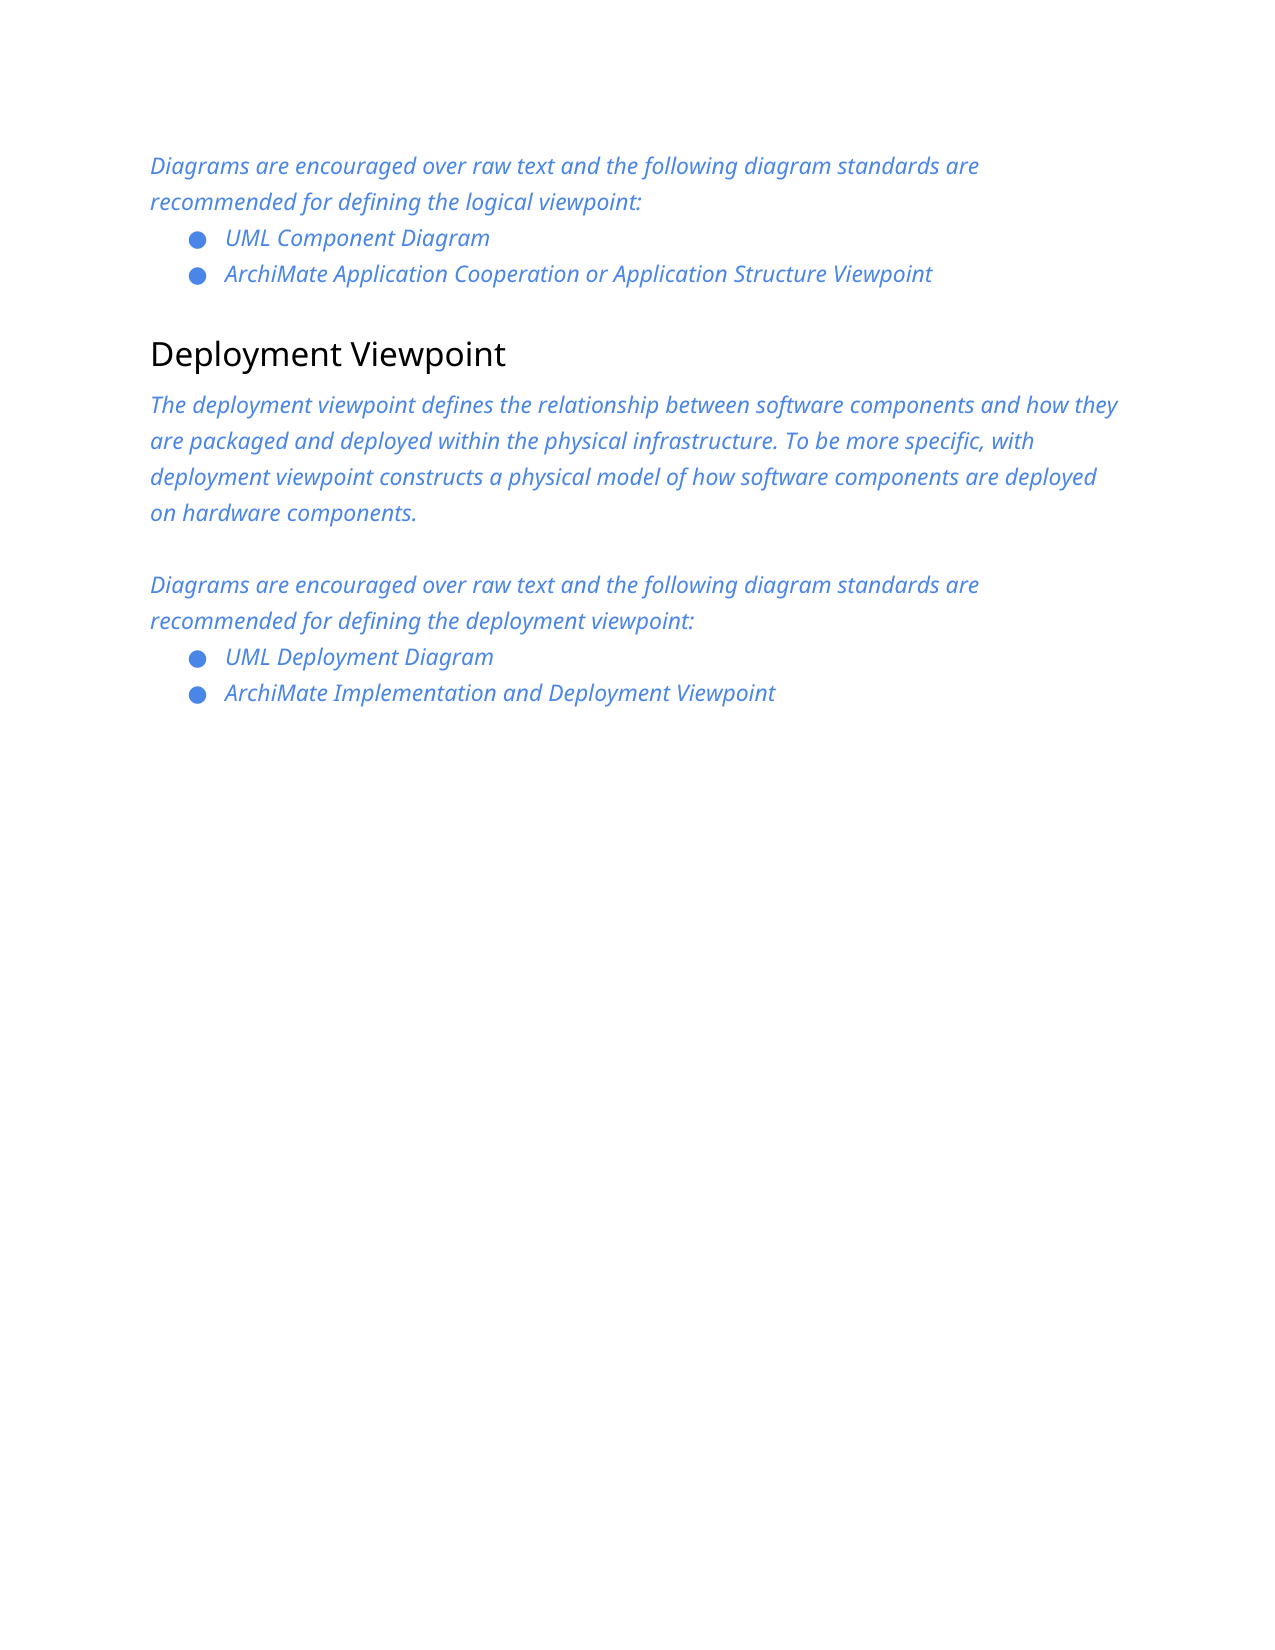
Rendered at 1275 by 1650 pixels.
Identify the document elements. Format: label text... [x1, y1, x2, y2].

list ArchiMate Implementation and Deployment Viewpoint [187, 677, 1125, 708]
list UML Deployment Diagram [187, 641, 1125, 672]
subtitle Deployment Viewpoint [150, 331, 1125, 377]
text Diagrams are encouraged over raw text and the following diagram standards are recommended for defining the logical viewpoint: [150, 150, 1125, 217]
list UML Component Diagram [187, 222, 1125, 253]
list ArchiMate Application Cooperation or Application Structure Viewpoint [187, 258, 1125, 289]
text The deployment viewpoint defines the relationship between software components and how they are packaged and deployed within the physical infrastructure. To be more specific, with deployment viewpoint constructs a physical model of how software components are deployed on hardware components. [150, 389, 1125, 528]
text Diagrams are encouraged over raw text and the following diagram standards are recommended for defining the deployment viewpoint: [150, 569, 1125, 636]
